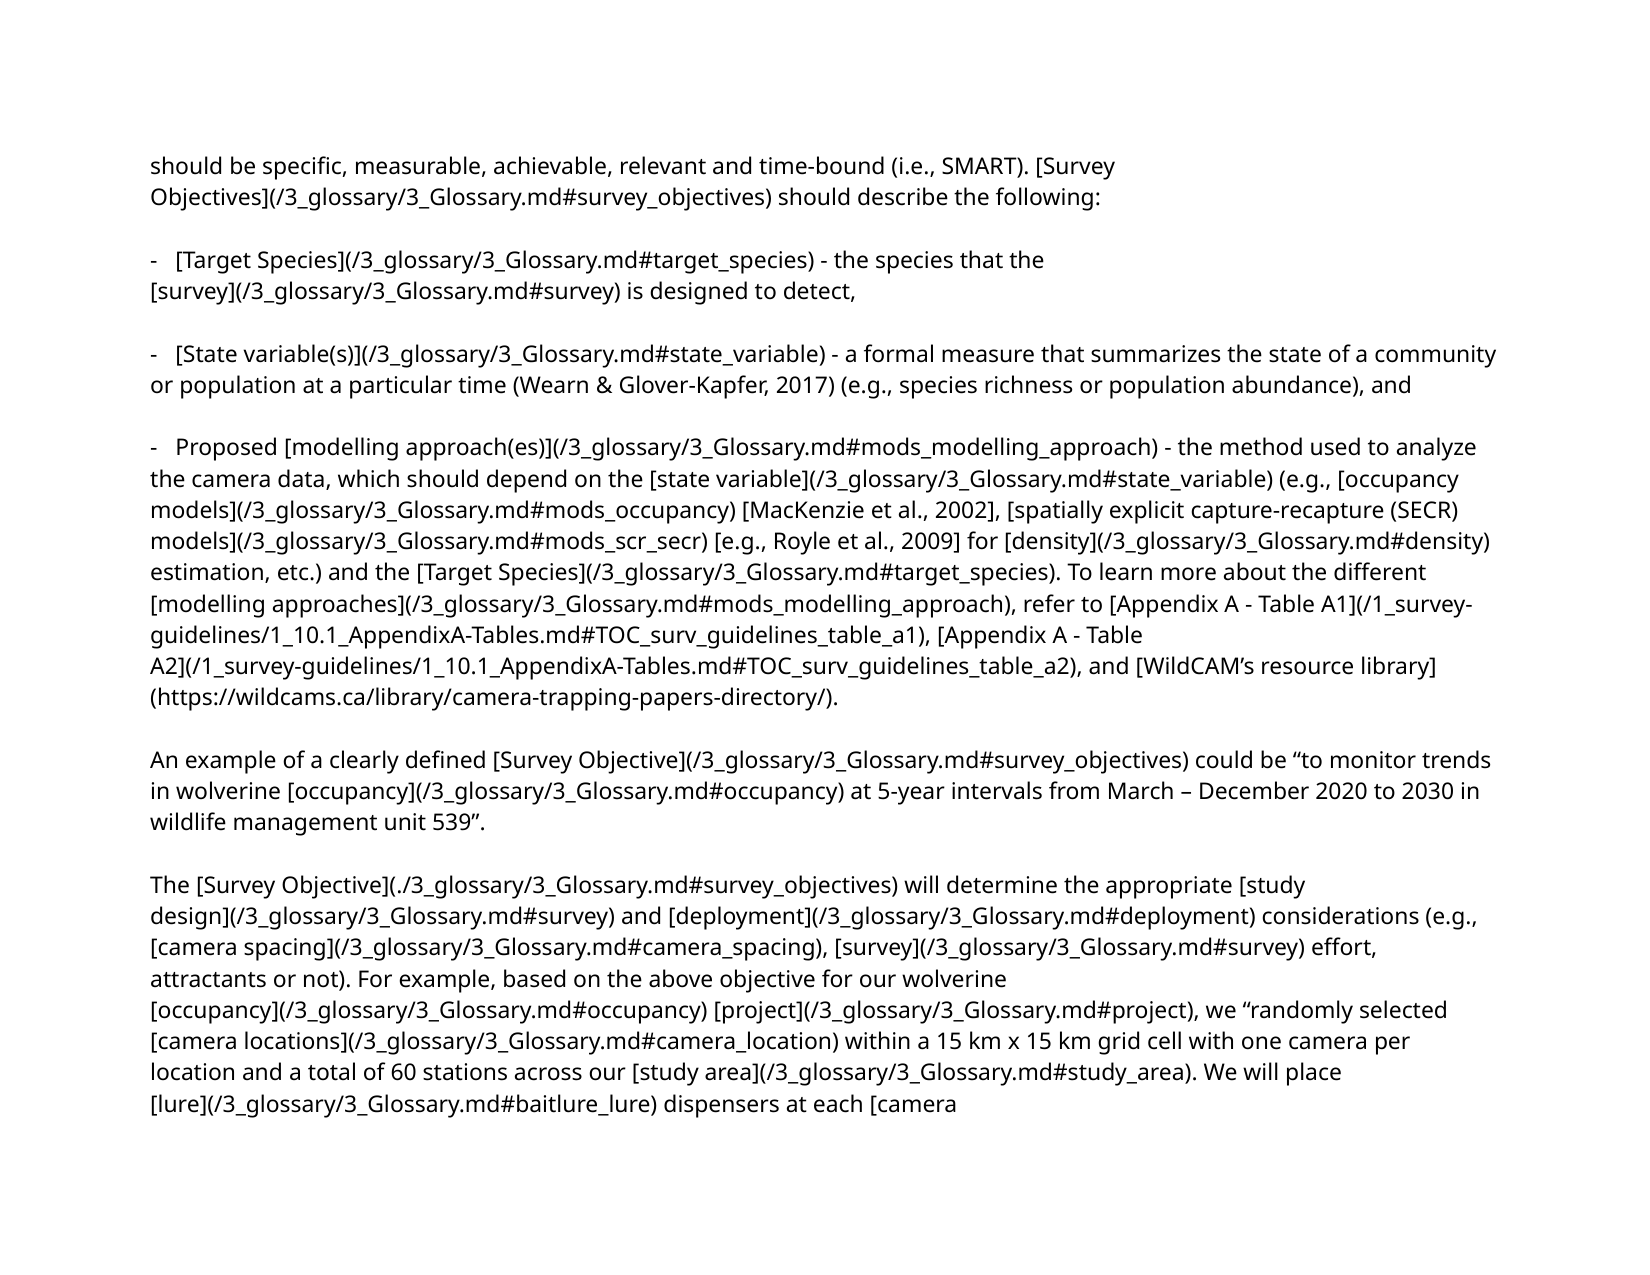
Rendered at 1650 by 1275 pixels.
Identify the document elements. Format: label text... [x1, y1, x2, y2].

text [150, 150, 1500, 212]
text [150, 869, 1500, 1119]
text - [State variable(s)](/3_glossary/3_Glossary.md#state_variable) - a formal measure that summarizes the state of a community or population at a particular time (Wearn & Glover-Kapfer, 2017) (e.g., species richness or population abundance), and [150, 337, 1500, 400]
text An example of a clearly defined [Survey Objective](/3_glossary/3_Glossary.md#survey_objectives) could be “to monitor trends in wolverine [occupancy](/3_glossary/3_Glossary.md#occupancy) at 5-year intervals from March – December 2020 to 2030 in wildlife management unit 539”. [150, 744, 1500, 837]
text - Proposed [modelling approach(es)](/3_glossary/3_Glossary.md#mods_modelling_approach) - the method used to analyze the camera data, which should depend on the [state variable](/3_glossary/3_Glossary.md#state_variable) (e.g., [occupancy models](/3_glossary/3_Glossary.md#mods_occupancy) [MacKenzie et al., 2002], [spatially explicit capture-recapture (SECR) models](/3_glossary/3_Glossary.md#mods_scr_secr) [e.g., Royle et al., 2009] for [density](/3_glossary/3_Glossary.md#density) estimation, etc.) and the [Target Species](/3_glossary/3_Glossary.md#target_species). To learn more about the different [modelling approaches](/3_glossary/3_Glossary.md#mods_modelling_approach), refer to [Appendix A - Table A1](/1_survey-guidelines/1_10.1_AppendixA-Tables.md#TOC_surv_guidelines_table_a1), [Appendix A - Table A2](/1_survey-guidelines/1_10.1_AppendixA-Tables.md#TOC_surv_guidelines_table_a2), and [WildCAM’s resource library](https://wildcams.ca/library/camera-trapping-papers-directory/). [150, 431, 1500, 712]
text - [Target Species](/3_glossary/3_Glossary.md#target_species) - the species that the [survey](/3_glossary/3_Glossary.md#survey) is designed to detect, [150, 244, 1500, 306]
